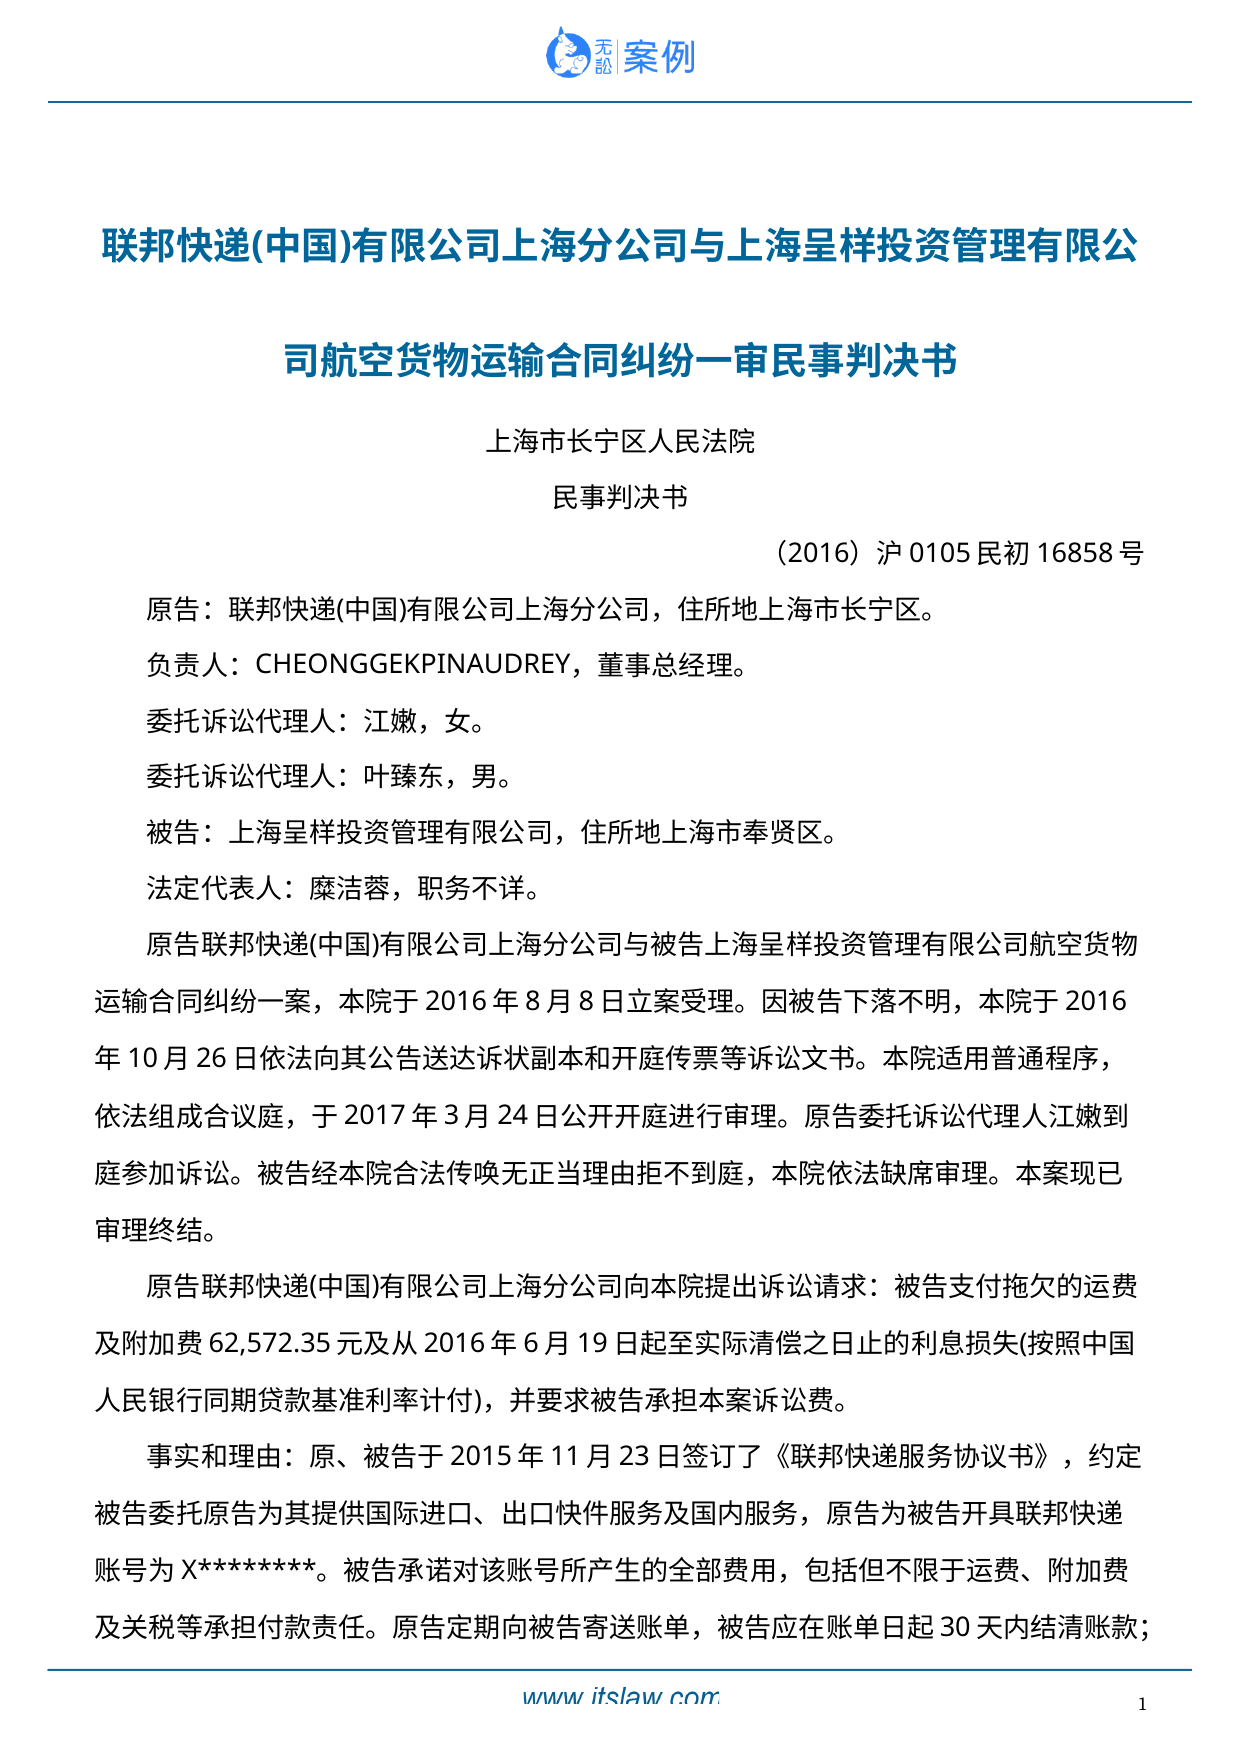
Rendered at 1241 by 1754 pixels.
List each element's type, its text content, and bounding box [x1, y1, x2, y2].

text 法定代表人：糜洁蓉，职务不详。 [94, 865, 1146, 909]
text 联邦快递(中国)有限公司上海分公司与上海呈样投资管理有限公司航空货物运输合同纠纷一审民事判决书 [94, 85, 1146, 402]
text 原告联邦快递(中国)有限公司上海分公司与被告上海呈样投资管理有限公司航空货物运输合同纠纷一案，本院于2016年8月8日立案受理。因被告下落不明，本院于2016年10月26日依法向其公告送达诉状副本和开庭传票等诉讼文书。本院适用普通程序，依法组成合议庭，于2017年3月24日公开开庭进行审理。原告委托诉讼代理人江嫩到庭参加诉讼。被告经本院合法传唤无正当理由拒不到庭，本院依法缺席审理。本案现已审理终结。 [94, 921, 1146, 1251]
text 原告：联邦快递(中国)有限公司上海分公司，住所地上海市长宁区。 [94, 586, 1146, 629]
text 委托诉讼代理人：叶臻东，男。 [94, 753, 1146, 797]
text 上海市长宁区人民法院 [94, 418, 1146, 462]
text （2016）沪0105民初16858号 [94, 530, 1146, 574]
text 被告：上海呈样投资管理有限公司，住所地上海市奉贤区。 [94, 809, 1146, 853]
text 原告联邦快递(中国)有限公司上海分公司向本院提出诉讼请求：被告支付拖欠的运费及附加费62,572.35元及从2016年6月19日起至实际清偿之日止的利息损失(按照中国人民银行同期贷款基准利率计付)，并要求被告承担本案诉讼费。 [94, 1262, 1146, 1421]
picture [546, 26, 694, 78]
text 负责人：CHEONGGEKPINAUDREY，董事总经理。 [94, 641, 1146, 685]
text 委托诉讼代理人：江嫩，女。 [94, 697, 1146, 741]
picture [523, 1687, 720, 1704]
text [94, 1432, 1146, 1648]
text 民事判决书 [94, 474, 1146, 518]
